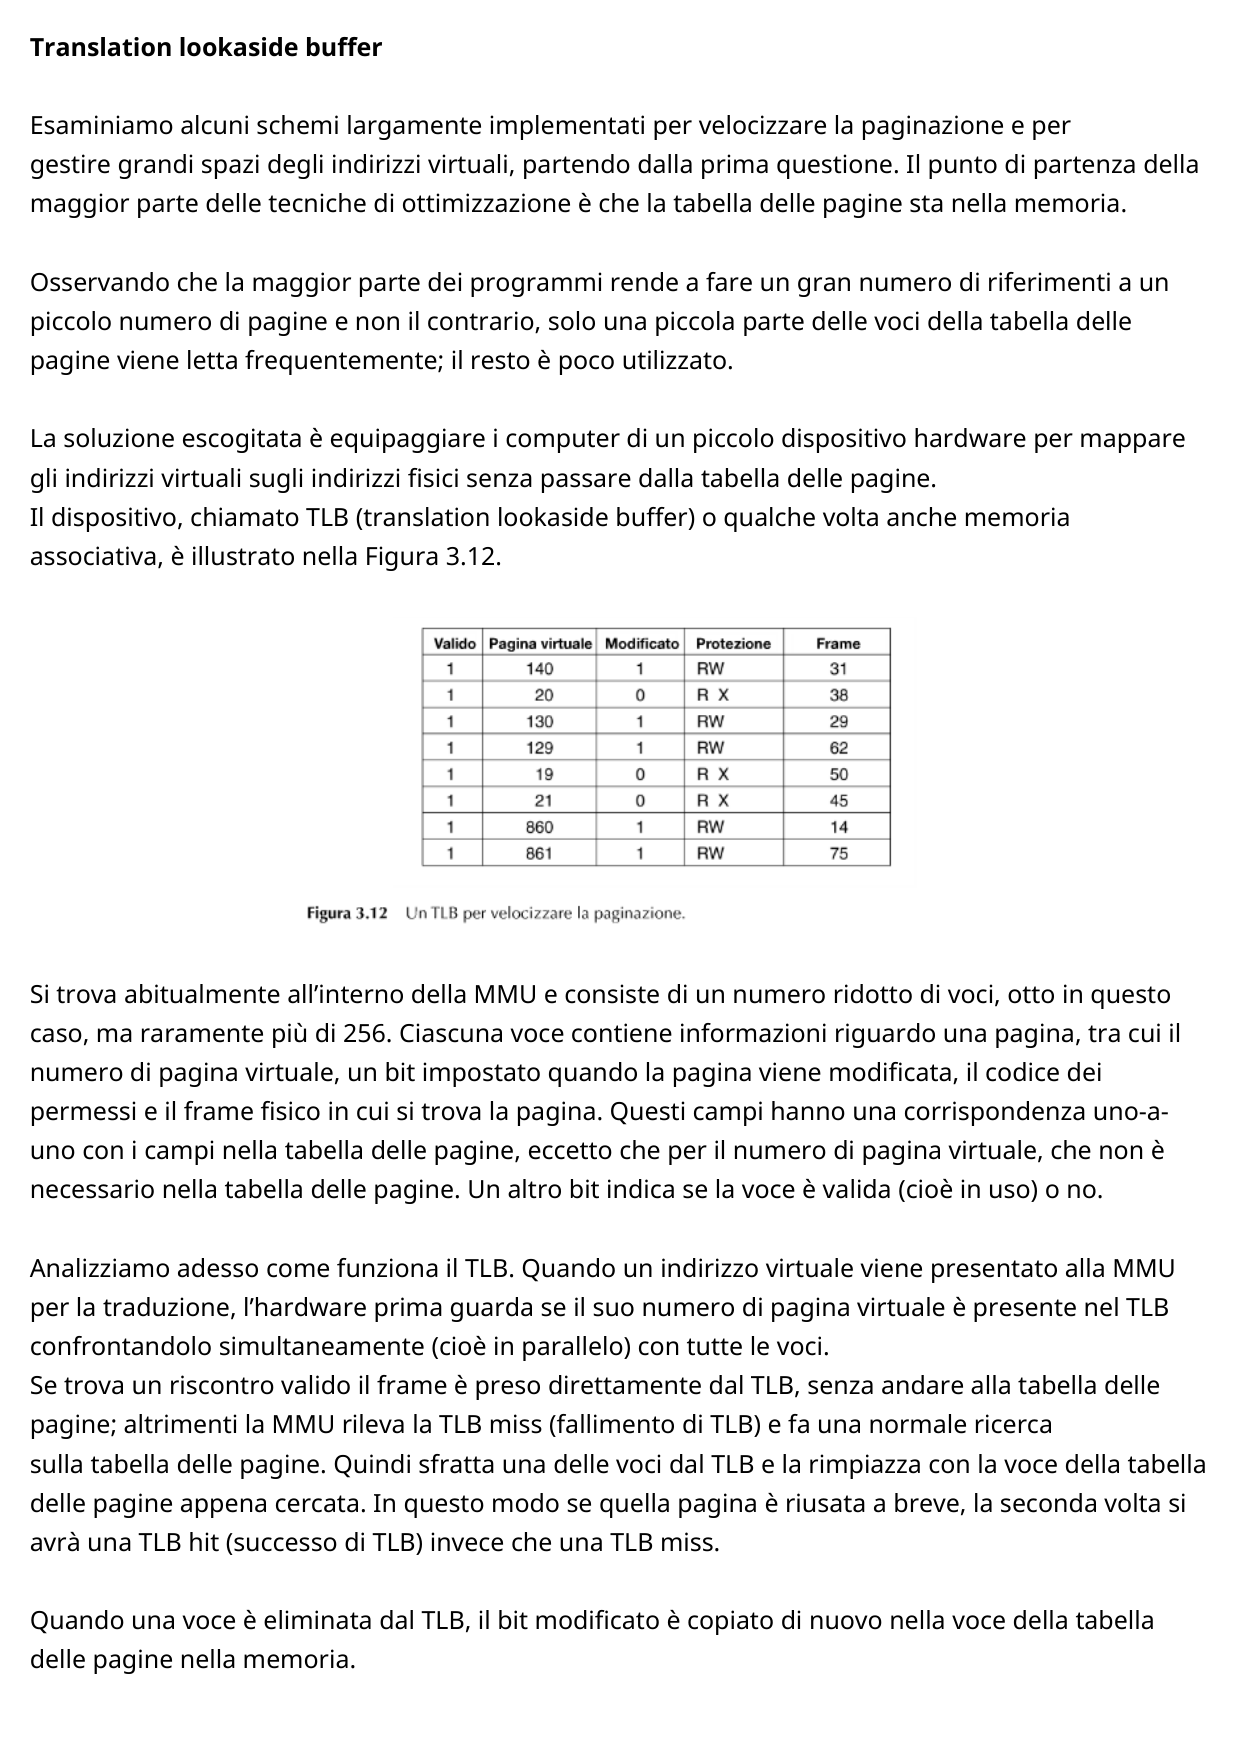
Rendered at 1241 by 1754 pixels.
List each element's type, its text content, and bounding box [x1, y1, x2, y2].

text sulla tabella delle pagine. Quindi sfratta una delle voci dal TLB e la rimpiazza con la voce della tabella delle pagine appena cercata. In questo modo se quella pagina è riusata a breve, la seconda volta si avrà una TLB hit (successo di TLB) invece che una TLB miss. [29, 1446, 1211, 1559]
text Quando una voce è eliminata dal TLB, il bit modificato è copiato di nuovo nella voce della tabella delle pagine nella memoria. [29, 1603, 1211, 1676]
text Osservando che la maggior parte dei programmi rende a fare un gran numero di riferimenti a un piccolo numero di pagine e non il contrario, solo una piccola parte delle voci della tabella delle pagine viene letta frequentemente; il resto è poco utilizzato. [29, 264, 1211, 377]
text gestire grandi spazi degli indirizzi virtuali, partendo dalla prima questione. Il punto di partenza della maggior parte delle tecniche di ottimizzazione è che la tabella delle pagine sta nella memoria. [29, 147, 1211, 220]
text La soluzione escogitata è equipaggiare i computer di un piccolo dispositivo hardware per mappare gli indirizzi virtuali sugli indirizzi fisici senza passare dalla tabella delle pagine. Il dispositivo, chiamato TLB (translation lookaside buffer) o qualche volta anche memoria associativa, è illustrato nella Figura 3.12. [29, 382, 1211, 573]
text Si trova abitualmente all’interno della MMU e consiste di un numero ridotto di voci, otto in questo caso, ma raramente più di 256. Ciascuna voce contiene informazioni riguardo una pagina, tra cui il numero di pagina virtuale, un bit impostato quando la pagina viene modificata, il codice dei permessi e il frame fisico in cui si trova la pagina. Questi campi hanno una corrispondenza uno-a-uno con i campi nella tabella delle pagine, eccetto che per il numero di pagina virtuale, che non è necessario nella tabella delle pagine. Un altro bit indica se la voce è valida (cioè in uso) o no. [29, 976, 1211, 1206]
text Esaminiamo alcuni schemi largamente implementati per velocizzare la paginazione e per [29, 108, 1211, 142]
picture [304, 617, 936, 934]
text Translation lookaside buffer [29, 29, 1211, 63]
text Analizziamo adesso come funziona il TLB. Quando un indirizzo virtuale viene presentato alla MMU per la traduzione, l’hardware prima guarda se il suo numero di pagina virtuale è presente nel TLB confrontandolo simultaneamente (cioè in parallelo) con tutte le voci. Se trova un riscontro valido il frame è preso direttamente dal TLB, senza andare alla tabella delle pagine; altrimenti la MMU rileva la TLB miss (fallimento di TLB) e fa una normale ricerca [29, 1211, 1211, 1441]
